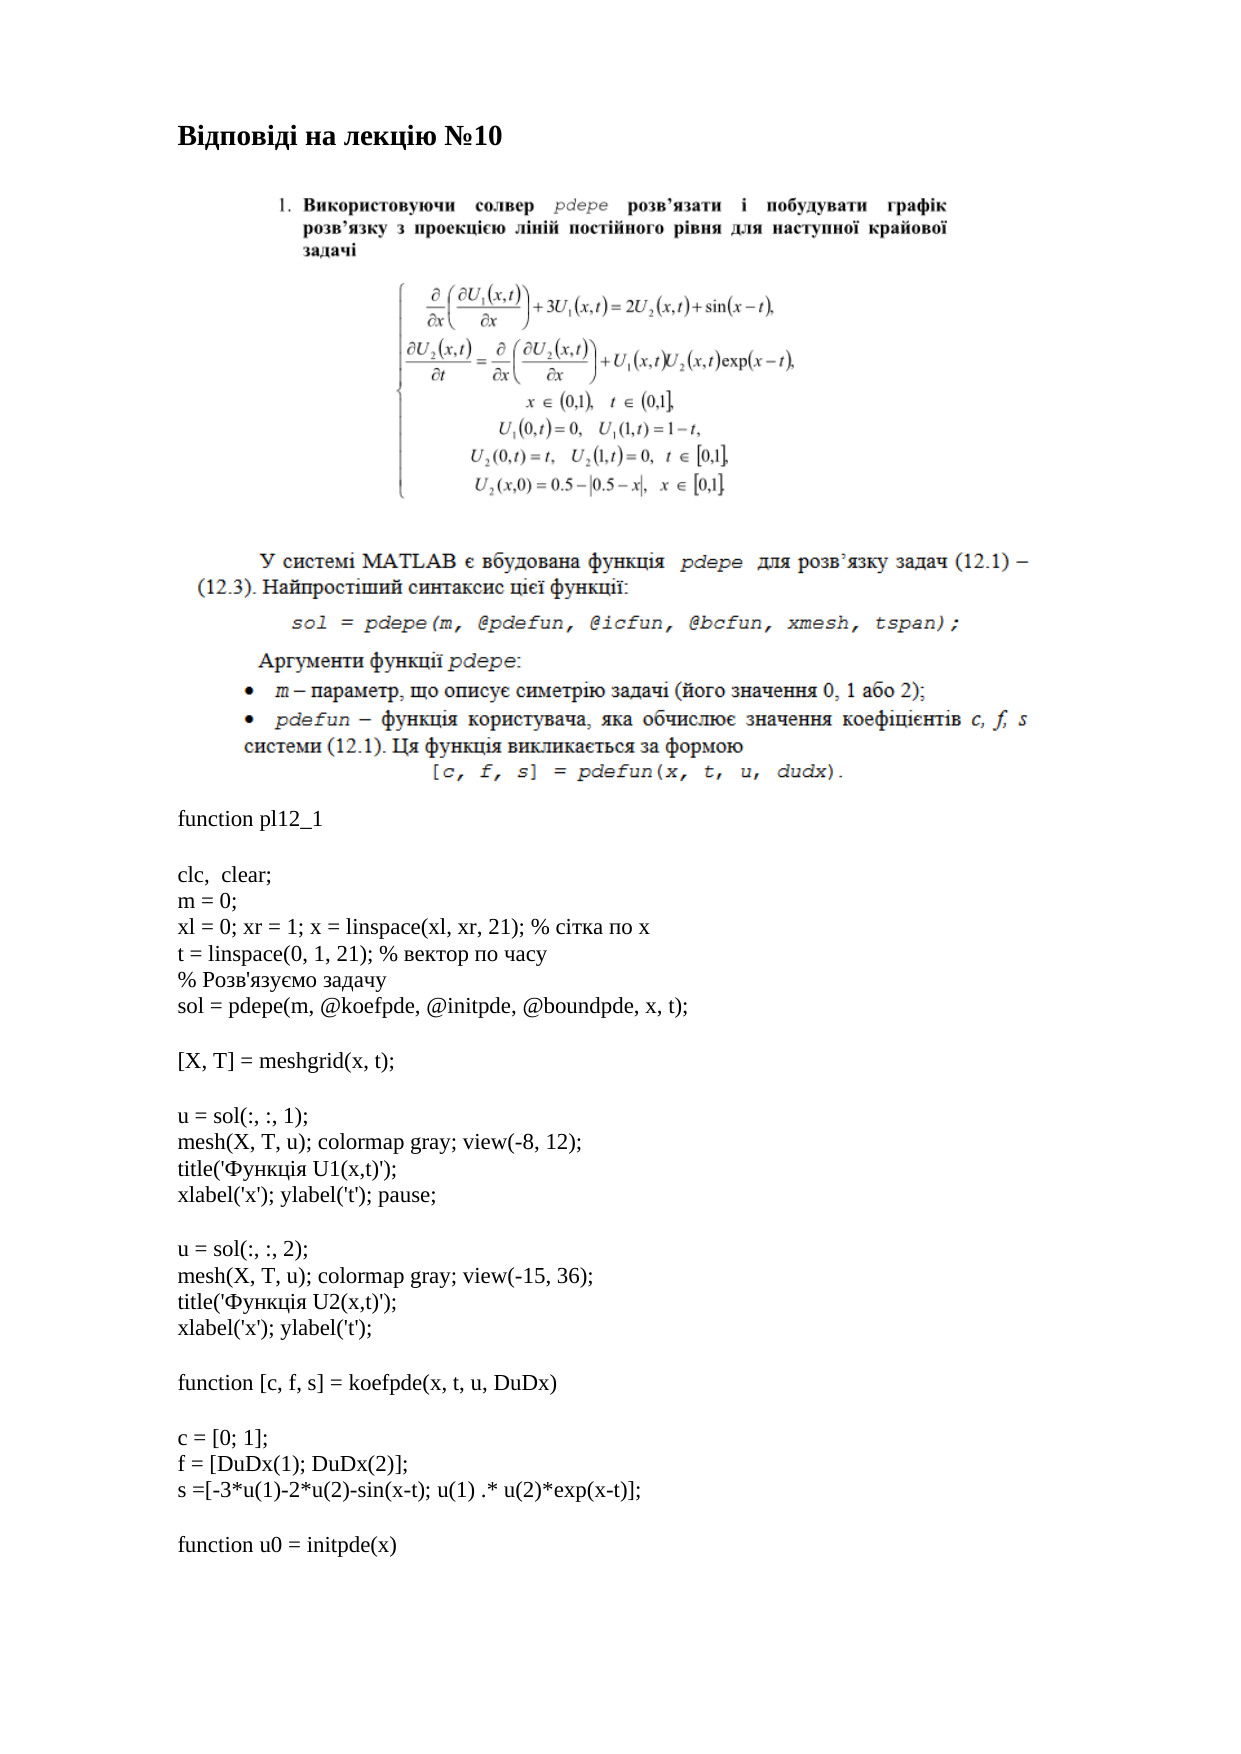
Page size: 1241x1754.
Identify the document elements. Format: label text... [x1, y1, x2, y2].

text [X, T] = meshgrid(x, t); u = sol(:, :, 1); mesh(X, T, u); colormap gray; view(-8, 12); title('Функція U1(x,t)'); xlabel('x'); ylabel('t'); pause; [177, 1047, 1152, 1235]
picture [177, 549, 1080, 787]
text function pl12_1 clc, clear; m = 0; xl = 0; xr = 1; x = linspace(xl, xr, 21); % сітка по x t = linspace(0, 1, 21); % вектор по часу % Розв'язуємо задачу sol = pdepe(m, @koefpde, @initpde, @boundpde, x, t); [177, 806, 1152, 1047]
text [177, 1531, 1152, 1586]
text Відповіді на лекцію №10 [177, 118, 1152, 152]
text u = sol(:, :, 2); mesh(X, T, u); colormap gray; view(-15, 36); title('Функція U2(x,t)'); xlabel('x'); ylabel('t'); [177, 1235, 1152, 1369]
text function [c, f, s] = koefpde(x, t, u, DuDx) c = [0; 1]; f = [DuDx(1); DuDx(2)]; s =[-3*u(1)-2*u(2)-sin(x-t); u(1) .* u(2)*exp(x-t)]; [177, 1369, 1152, 1531]
picture [177, 171, 1028, 531]
